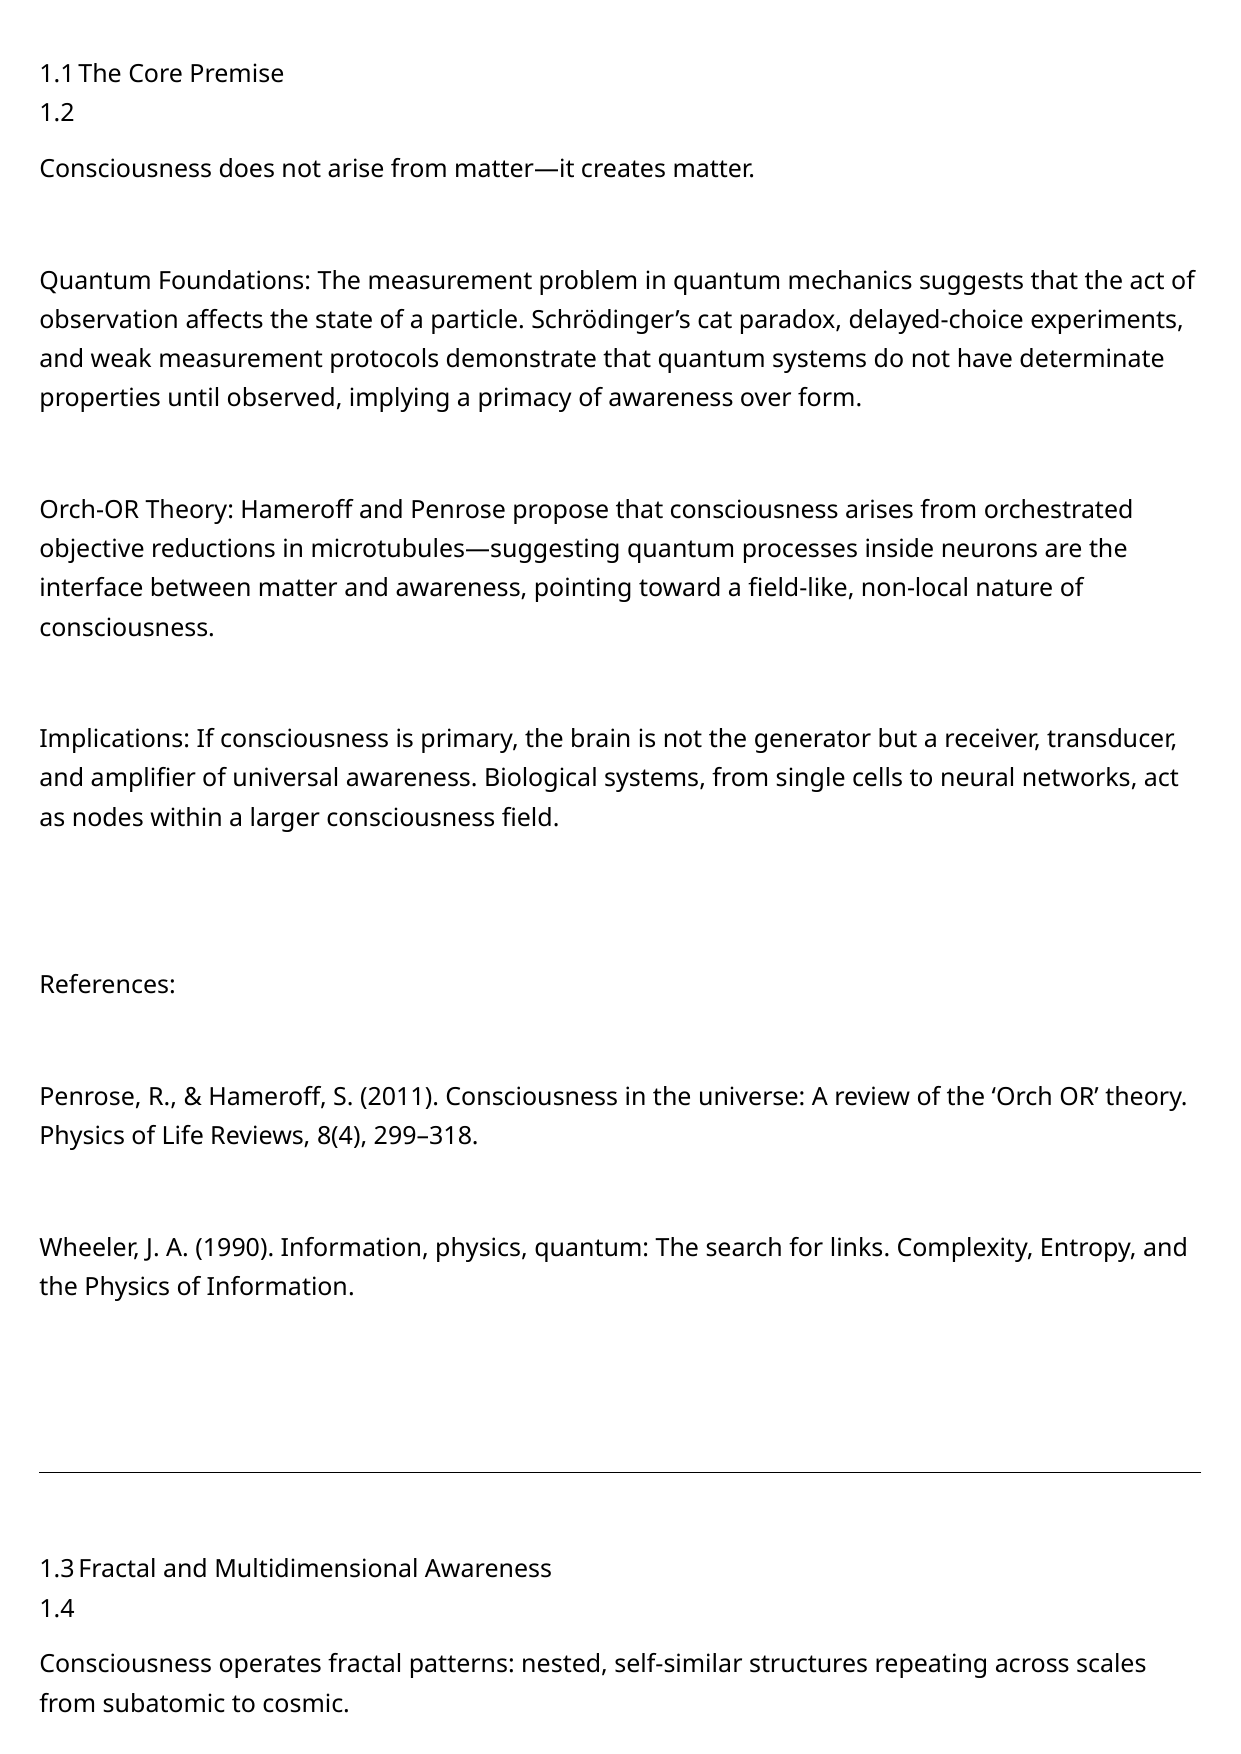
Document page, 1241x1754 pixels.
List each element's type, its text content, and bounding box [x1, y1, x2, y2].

text Implications: If consciousness is primary, the brain is not the generator but a receiver, transducer, and amplifier of universal awareness. Biological systems, from single cells to neural networks, act as nodes within a larger consciousness field. [39, 721, 1201, 833]
text Penrose, R., & Hameroff, S. (2011). Consciousness in the universe: A review of the ‘Orch OR’ theory. Physics of Life Reviews, 8(4), 299–318. [39, 1078, 1201, 1152]
text Consciousness does not arise from matter—it creates matter. [39, 151, 1201, 185]
text References: [39, 967, 1201, 1001]
text Orch-OR Theory: Hameroff and Penrose propose that consciousness arises from orchestrated objective reductions in microtubules—suggesting quantum processes inside neurons are the interface between matter and awareness, pointing toward a field-like, non-local nature of consciousness. [39, 492, 1201, 643]
text Consciousness operates fractal patterns: nested, self-similar structures repeating across scales from subatomic to cosmic. [39, 1646, 1201, 1719]
text Wheeler, J. A. (1990). Information, physics, quantum: The search for links. Complexity, Entropy, and the Physics of Information. [39, 1229, 1201, 1302]
list The Core Premise [39, 56, 1201, 90]
list Fractal and Multidimensional Awareness [39, 1551, 1201, 1585]
text Quantum Foundations: The measurement problem in quantum mechanics suggests that the act of observation affects the state of a particle. Schrödinger’s cat paradox, delayed-choice experiments, and weak measurement protocols demonstrate that quantum systems do not have determinate properties until observed, implying a primacy of awareness over form. [39, 262, 1201, 414]
